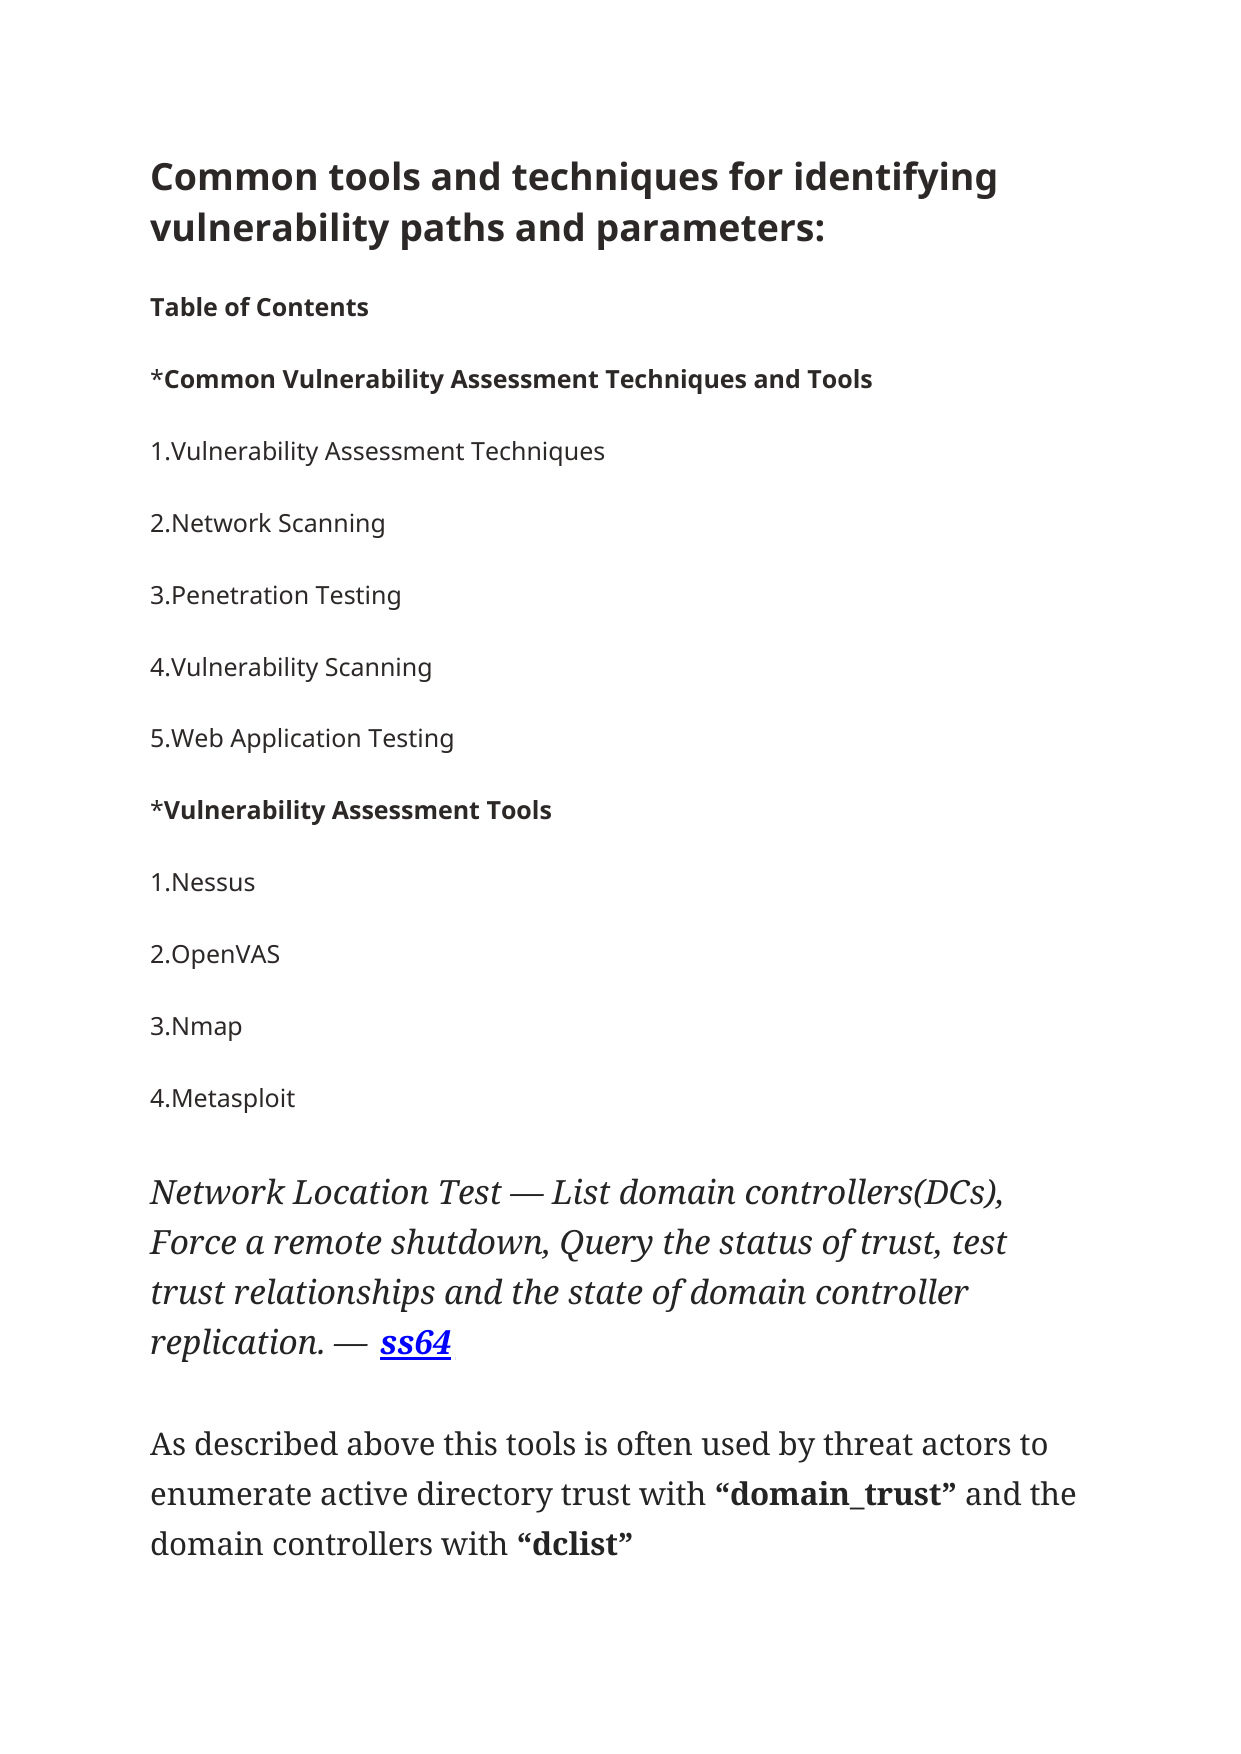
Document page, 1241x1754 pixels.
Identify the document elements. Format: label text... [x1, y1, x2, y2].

subtitle 3.Penetration Testing [150, 564, 1090, 611]
subtitle Common tools and techniques for identifying vulnerability paths and parameters: [150, 150, 1090, 252]
subtitle Table of Contents [150, 277, 1090, 324]
subtitle 4.Vulnerability Scanning [150, 636, 1090, 683]
subtitle *Common Vulnerability Assessment Techniques and Tools [150, 349, 1090, 396]
subtitle *Vulnerability Assessment Tools [150, 780, 1090, 827]
subtitle 2.Network Scanning [150, 493, 1090, 539]
text As described above this tools is often used by threat actors to enumerate active directory trust with “domain_trust” and the domain controllers with “dclist” [150, 1414, 1090, 1564]
text Network Location Test — List domain controllers(DCs), Force a remote shutdown, Query the status of trust, test trust relationships and the state of domain controller replication. — ss64 [150, 1164, 1090, 1364]
subtitle 1.Vulnerability Assessment Techniques [150, 421, 1090, 468]
subtitle 1.Nessus [150, 852, 1090, 899]
subtitle 4.Metasploit [150, 1068, 1090, 1114]
subtitle 5.Web Application Testing [150, 708, 1090, 755]
subtitle 2.OpenVAS [150, 924, 1090, 971]
subtitle 3.Nmap [150, 996, 1090, 1043]
